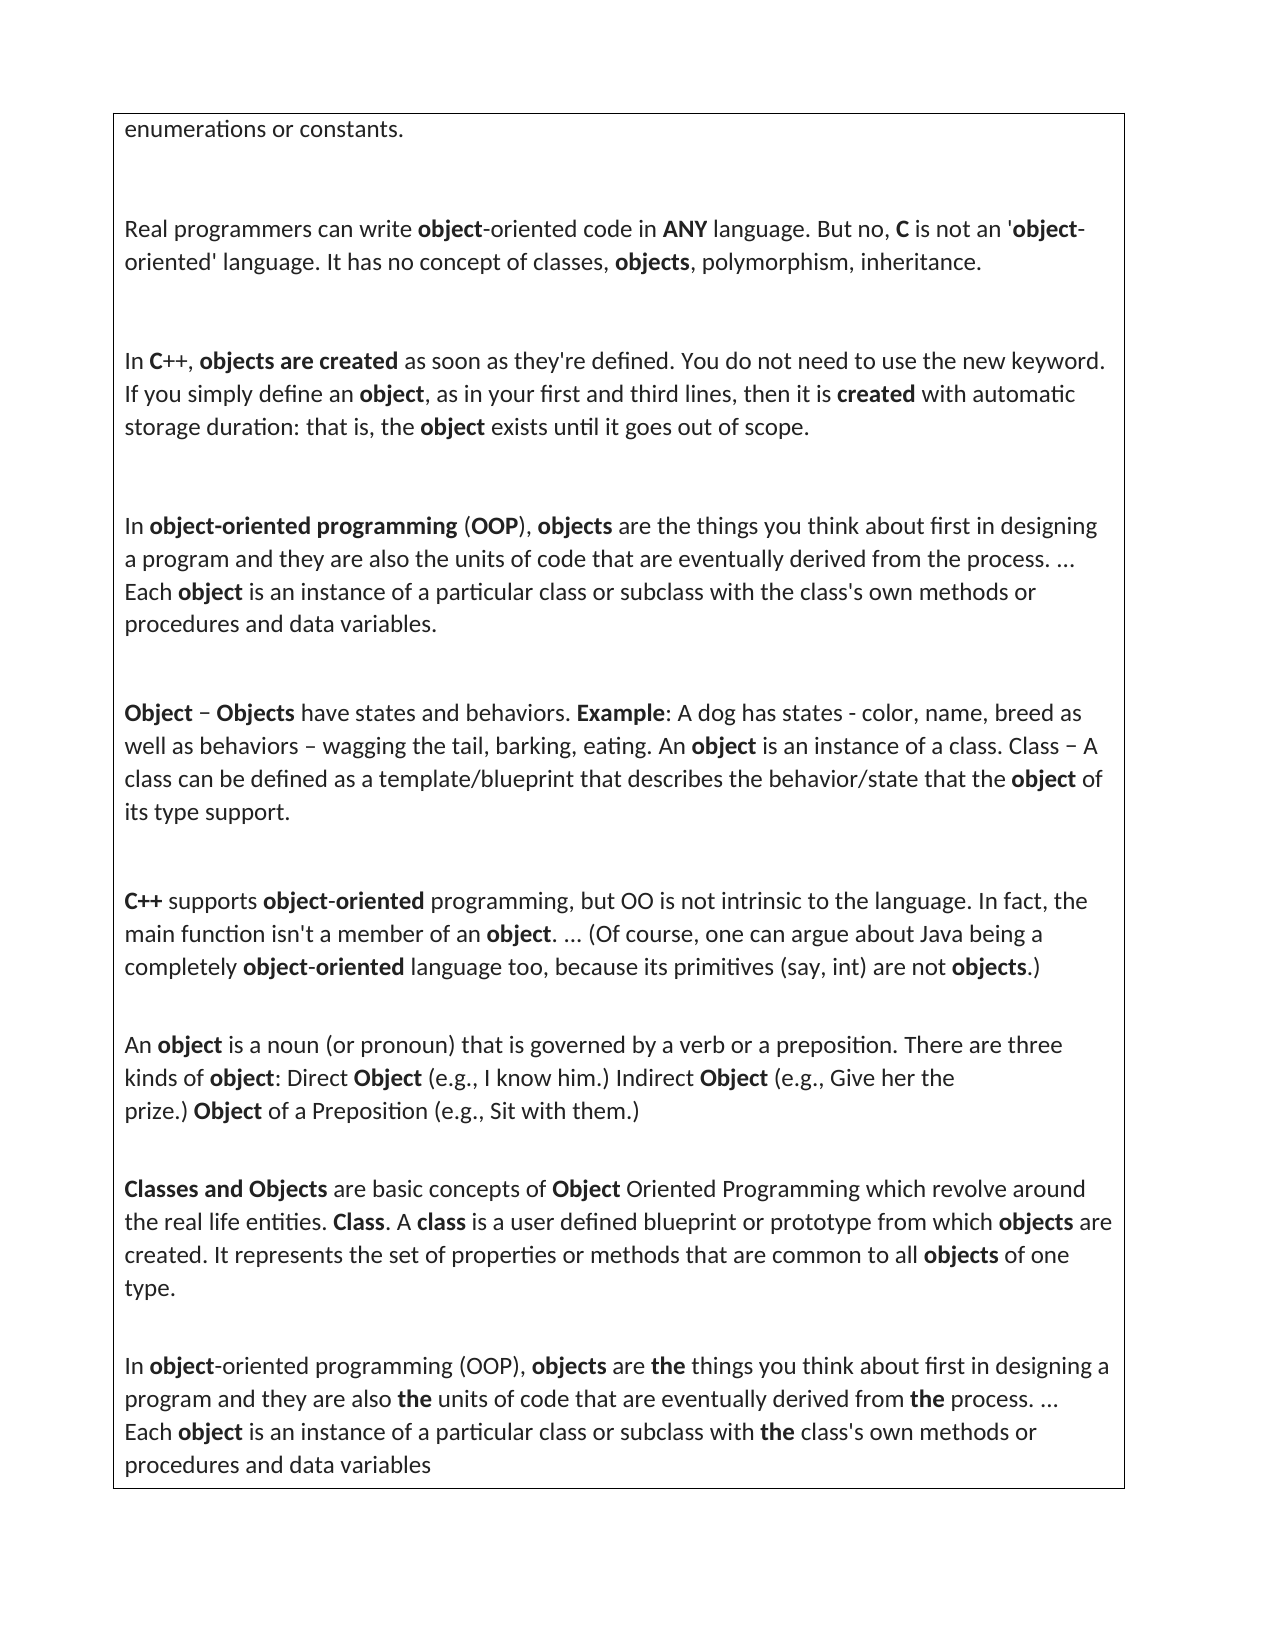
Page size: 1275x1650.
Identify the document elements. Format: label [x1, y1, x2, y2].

table_cell [114, 114, 1124, 1488]
